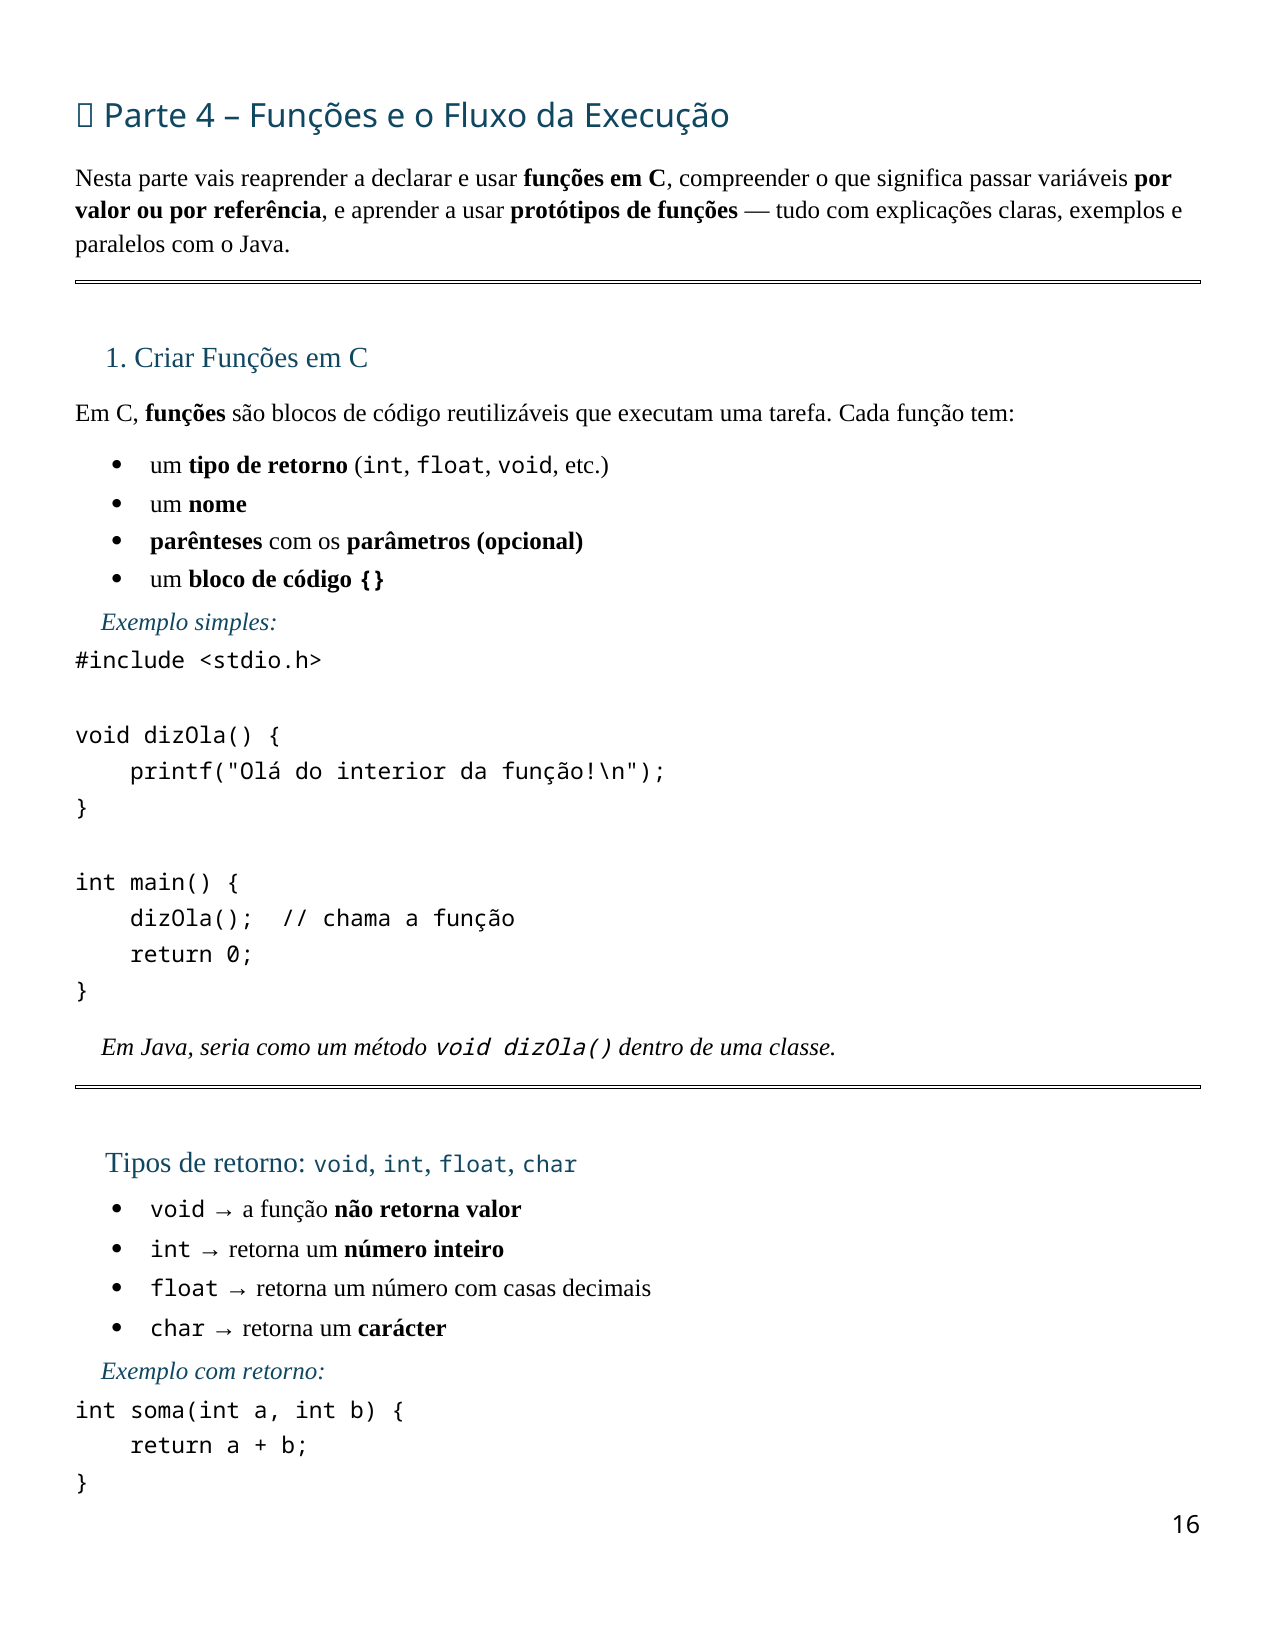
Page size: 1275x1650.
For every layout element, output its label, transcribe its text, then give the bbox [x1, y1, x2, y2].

list um bloco de código {} [112, 563, 1200, 594]
text #include <stdio.h> void dizOla() { printf("Olá do interior da função!\n"); } int main() { dizOla(); // chama a função return 0; } [75, 644, 1200, 1005]
text 🧠 Em Java, seria como um método void dizOla() dentro de uma classe. [75, 1031, 1200, 1062]
subtitle 🧮 Tipos de retorno: void, int, float, char [75, 1146, 1200, 1179]
list float → retorna um número com casas decimais [112, 1272, 1200, 1304]
subtitle 🔹 1. Criar Funções em C [75, 340, 1200, 374]
list um tipo de retorno (int, float, void, etc.) [112, 449, 1200, 481]
list int → retorna um número inteiro [112, 1233, 1200, 1264]
list void → a função não retorna valor [112, 1193, 1200, 1224]
text Em C, funções são blocos de código reutilizáveis que executam uma tarefa. Cada função tem: [75, 398, 1200, 426]
list parênteses com os parâmetros (opcional) [112, 526, 1200, 555]
list um nome [112, 489, 1200, 518]
list char → retorna um carácter [112, 1312, 1200, 1343]
subtitle 🔧 Parte 4 – Funções e o Fluxo da Execução [75, 92, 1200, 137]
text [75, 1393, 1200, 1497]
subtitle ✨ Exemplo com retorno: [75, 1356, 1200, 1385]
text Nesta parte vais reaprender a declarar e usar funções em C, compreender o que significa passar variáveis por valor ou por referência, e aprender a usar protótipos de funções — tudo com explicações claras, exemplos e paralelos com o Java. [75, 163, 1200, 257]
subtitle 🧪 Exemplo simples: [75, 607, 1200, 636]
